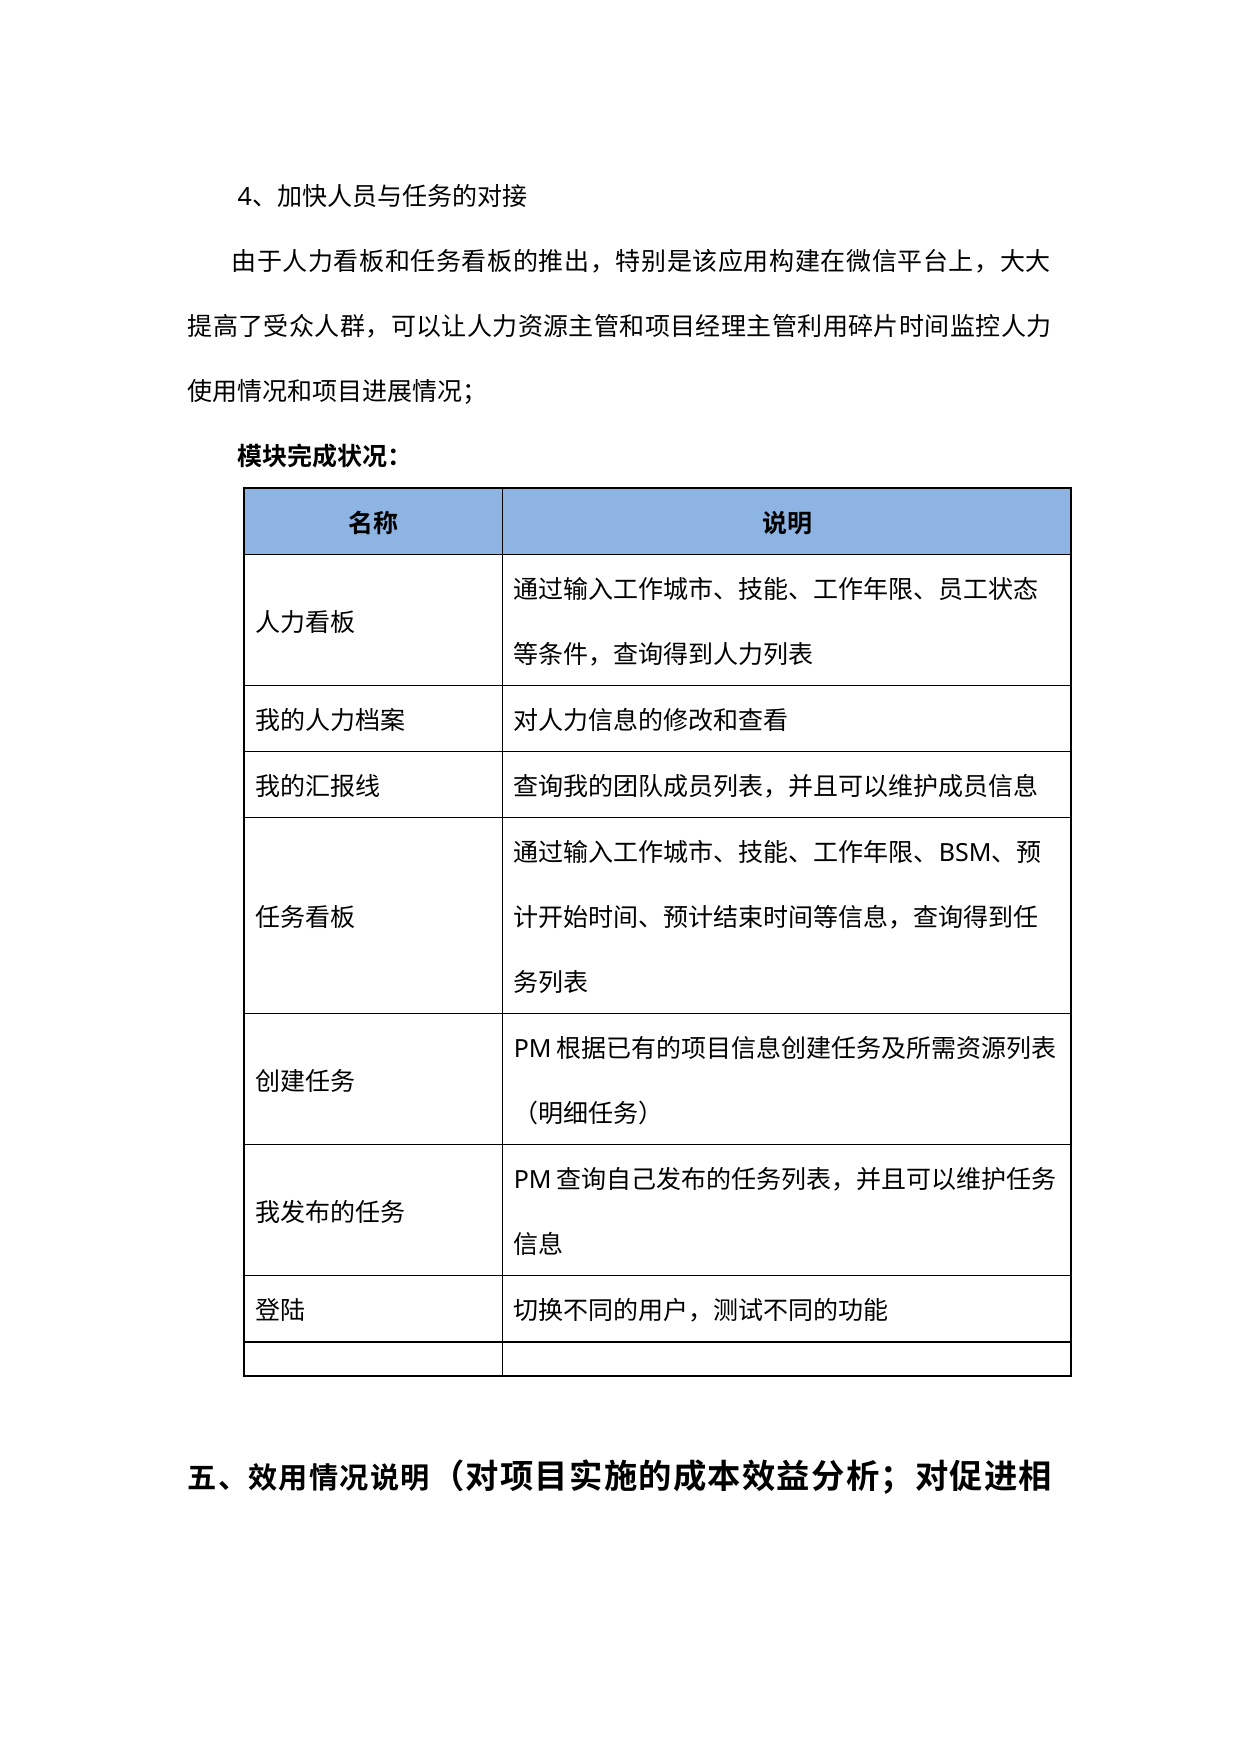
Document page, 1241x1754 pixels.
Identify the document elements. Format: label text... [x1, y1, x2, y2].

table_cell 人力看板 [245, 555, 502, 685]
text 由于人力看板和任务看板的推出，特别是该应用构建在微信平台上，大大提高了受众人群，可以让人力资源主管和项目经理主管利用碎片时间监控人力使用情况和项目进展情况； [187, 227, 1053, 422]
table_cell 我的人力档案 [245, 686, 502, 751]
table_cell [245, 1343, 502, 1375]
table_cell 切换不同的用户，测试不同的功能 [503, 1276, 1070, 1341]
table_cell 登陆 [245, 1276, 502, 1341]
table_cell [503, 1343, 1070, 1375]
table_cell 通过输入工作城市、技能、工作年限、员工状态等条件，查询得到人力列表 [503, 555, 1070, 685]
table_cell 我发布的任务 [245, 1145, 502, 1275]
text 模块完成状况： [187, 422, 1053, 487]
table_cell 任务看板 [245, 818, 502, 1013]
table_header 名称 [245, 489, 502, 554]
table_header 说明 [503, 489, 1070, 554]
table_cell 查询我的团队成员列表，并且可以维护成员信息 [503, 752, 1070, 817]
table_cell 创建任务 [245, 1014, 502, 1144]
table_cell 对人力信息的修改和查看 [503, 686, 1070, 751]
table_cell 通过输入工作城市、技能、工作年限、BSM、预计开始时间、预计结束时间等信息，查询得到任务列表 [503, 818, 1070, 1013]
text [187, 1442, 1053, 1507]
text 4、加快人员与任务的对接 [187, 162, 1053, 227]
table_cell 我的汇报线 [245, 752, 502, 817]
table_cell PM查询自己发布的任务列表，并且可以维护任务信息 [503, 1145, 1070, 1275]
table_cell PM根据已有的项目信息创建任务及所需资源列表（明细任务） [503, 1014, 1070, 1144]
